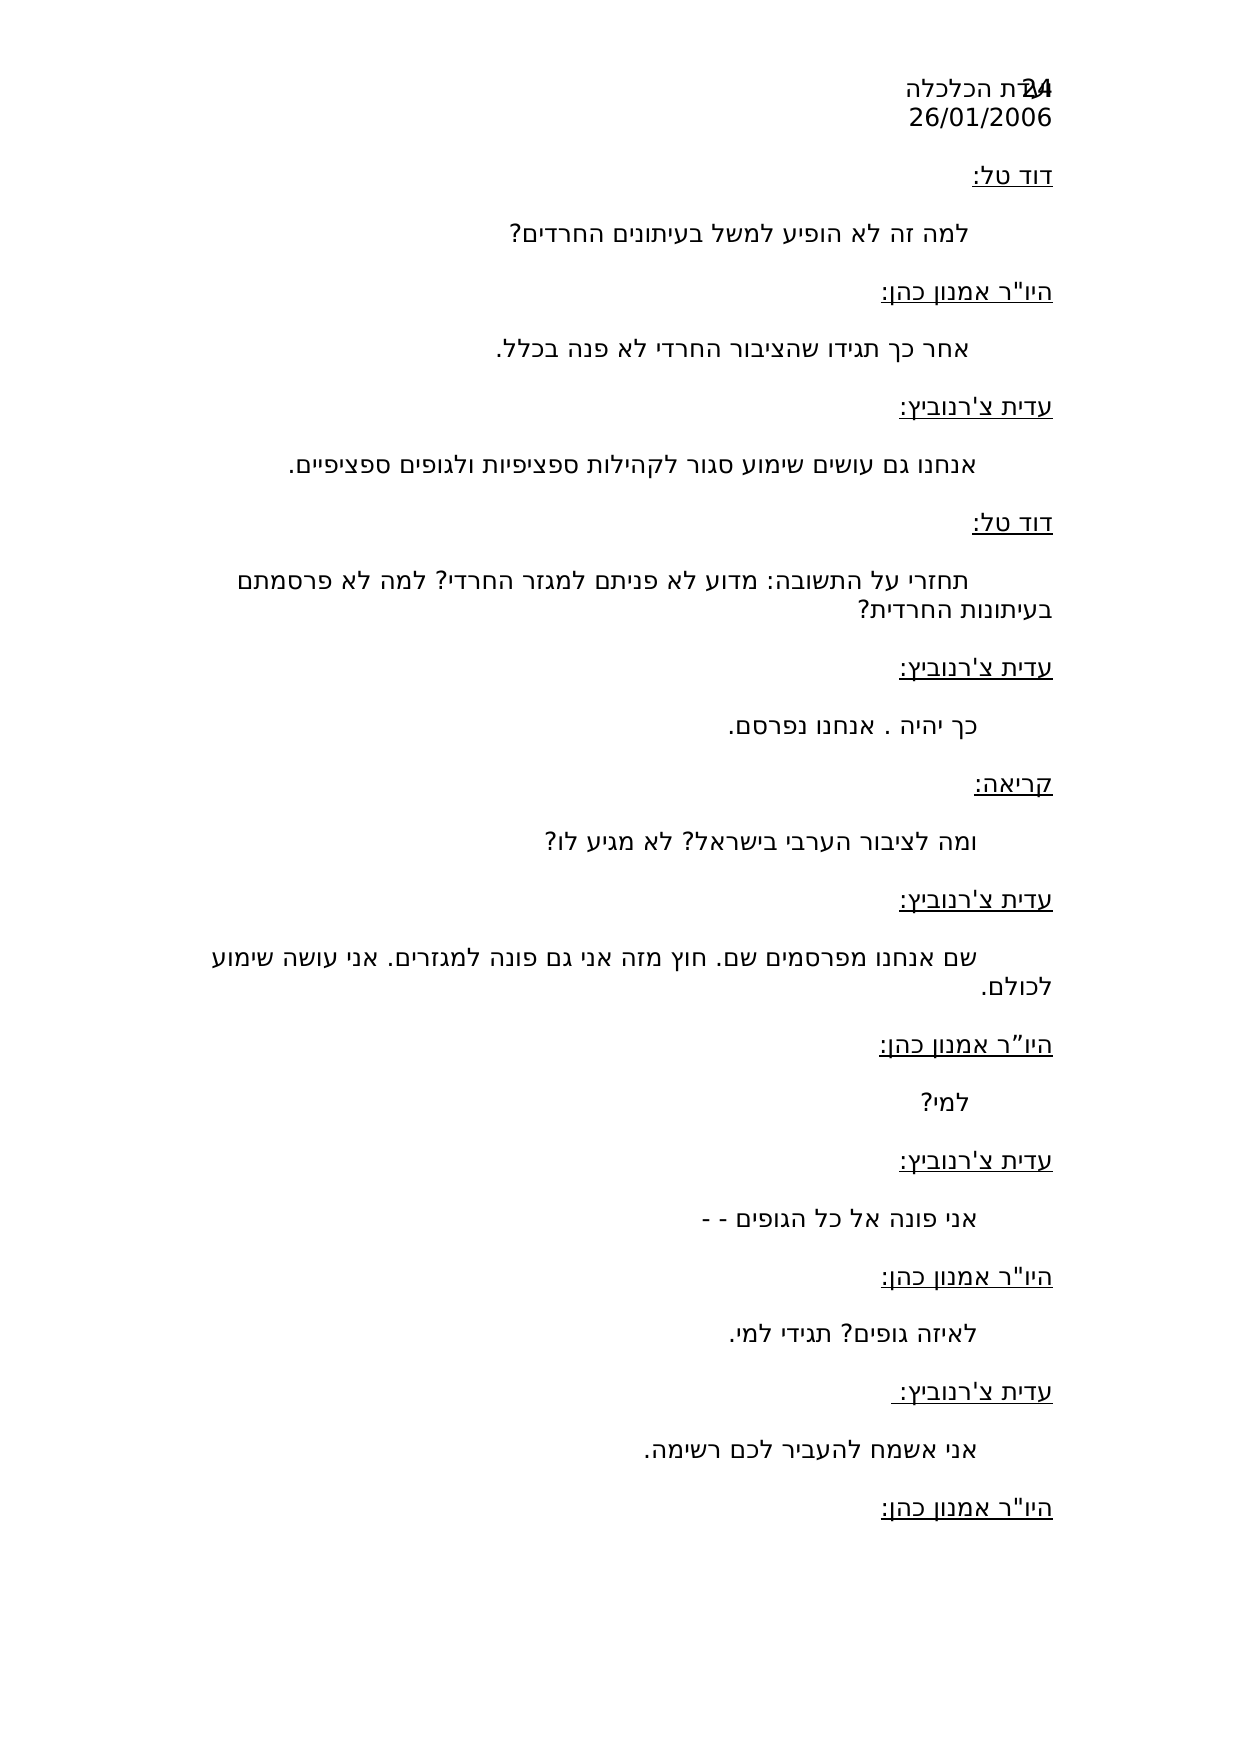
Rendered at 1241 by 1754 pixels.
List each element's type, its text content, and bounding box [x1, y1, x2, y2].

text דוד טל: [187, 161, 1053, 190]
text היו"ר אמנון כהן: [187, 1262, 1053, 1291]
text היו"ר אמנון כהן: [187, 1493, 1053, 1522]
text עדית צ'רנוביץ: [187, 885, 1053, 914]
text אני פונה אל כל הגופים - - [187, 1204, 1053, 1233]
text למי? [187, 1088, 1053, 1117]
text קריאה: [187, 769, 1053, 798]
text דוד טל: [187, 508, 1053, 537]
text תחזרי על התשובה: מדוע לא פניתם למגזר החרדי? למה לא פרסמתם בעיתונות החרדית? [187, 566, 1053, 624]
text למה זה לא הופיע למשל בעיתונים החרדים? [187, 219, 1053, 248]
text עדית צ'רנוביץ: [187, 1146, 1053, 1175]
text אני אשמח להעביר לכם רשימה. [187, 1435, 1053, 1464]
text עדית צ'רנוביץ: [187, 1377, 1053, 1407]
text לאיזה גופים? תגידי למי. [187, 1319, 1053, 1349]
text היו"ר אמנון כהן: [187, 277, 1053, 306]
text ומה לציבור הערבי בישראל? לא מגיע לו? [187, 827, 1053, 856]
text עדית צ'רנוביץ: [187, 392, 1053, 422]
text עדית צ'רנוביץ: [187, 653, 1053, 682]
text היו”ר אמנון כהן: [187, 1030, 1053, 1059]
text אחר כך תגידו שהציבור החרדי לא פנה בכלל. [187, 334, 1053, 364]
text כך יהיה . אנחנו נפרסם. [187, 711, 1053, 740]
text אנחנו גם עושים שימוע סגור לקהילות ספציפיות ולגופים ספציפיים. [187, 450, 1053, 479]
text שם אנחנו מפרסמים שם. חוץ מזה אני גם פונה למגזרים. אני עושה שימוע לכולם. [187, 943, 1053, 1001]
